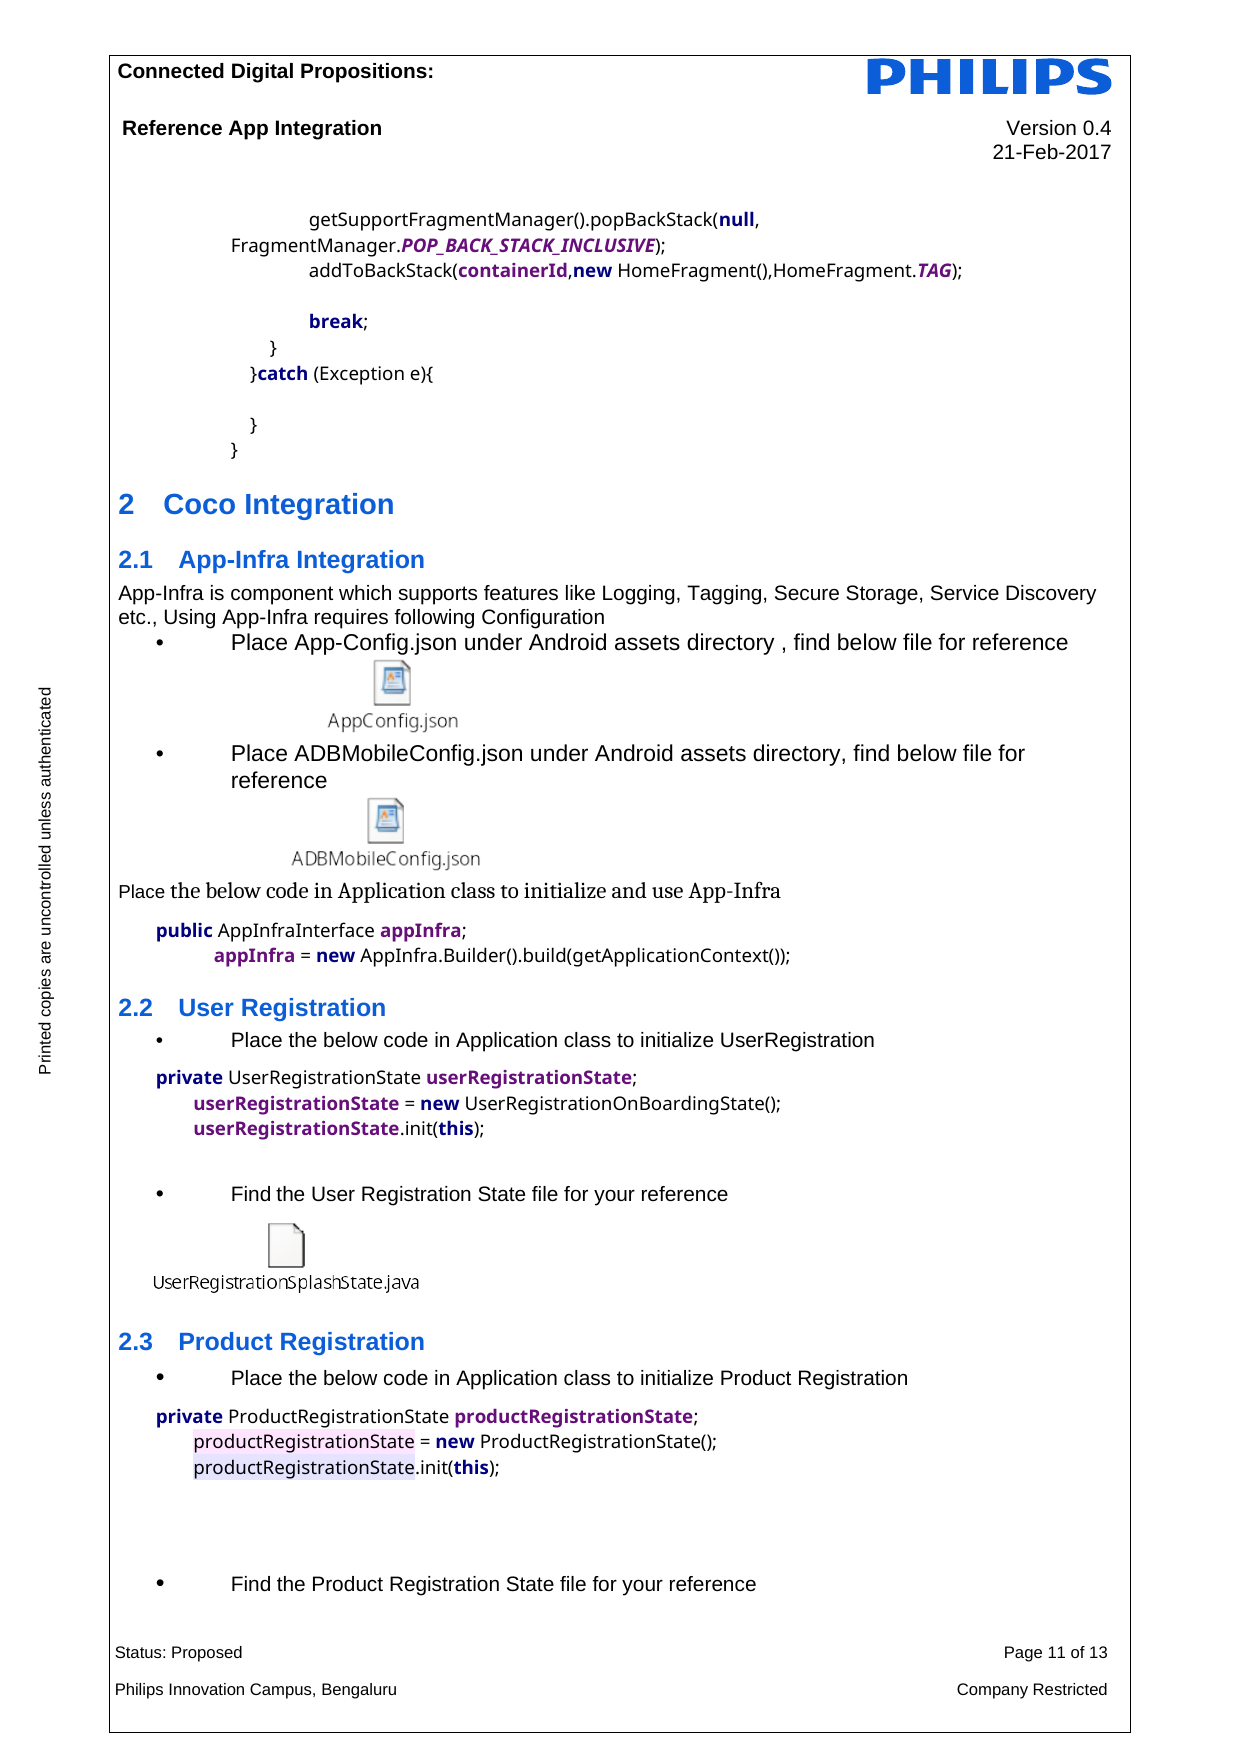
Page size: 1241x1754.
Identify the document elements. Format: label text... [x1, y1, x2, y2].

text private UserRegistrationState userRegistrationState; [156, 1065, 1122, 1090]
list Place ADBMobileConfig.json under Android assets directory, find below file for reference [156, 740, 1122, 793]
list Place the below code in Application class to initialize Product Registration [156, 1362, 1122, 1391]
subtitle Coco Integration [118, 487, 1122, 521]
list Place App-Config.json under Android assets directory , find below file for reference [156, 628, 1122, 655]
list Find the Product Registration State file for your reference [156, 1568, 1122, 1597]
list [193, 207, 1122, 462]
subtitle App-Infra Integration [118, 546, 1122, 574]
list productRegistrationState = new ProductRegistrationState(); productRegistrationState.init(this); [415, 1429, 1122, 1480]
text App-Infra is component which supports features like Logging, Tagging, Secure Storage, Service Discovery etc., Using App-Infra requires following Configuration [118, 581, 1122, 628]
subtitle User Registration [118, 993, 1122, 1022]
text Place the below code in Application class to initialize and use App-Infra [118, 878, 1122, 905]
text private ProductRegistrationState productRegistrationState; [156, 1403, 1122, 1429]
list userRegistrationState = new UserRegistrationOnBoardingState(); userRegistrationState.init(this); [193, 1090, 1122, 1141]
subtitle Product Registration [118, 1327, 1122, 1356]
list Place the below code in Application class to initialize UserRegistration [156, 1028, 1122, 1052]
text appInfra = new AppInfra.Builder().build(getApplicationContext()); [118, 943, 1122, 968]
text public AppInfraInterface appInfra; [156, 917, 1122, 943]
list Find the User Registration State file for your reference [156, 1180, 1122, 1206]
